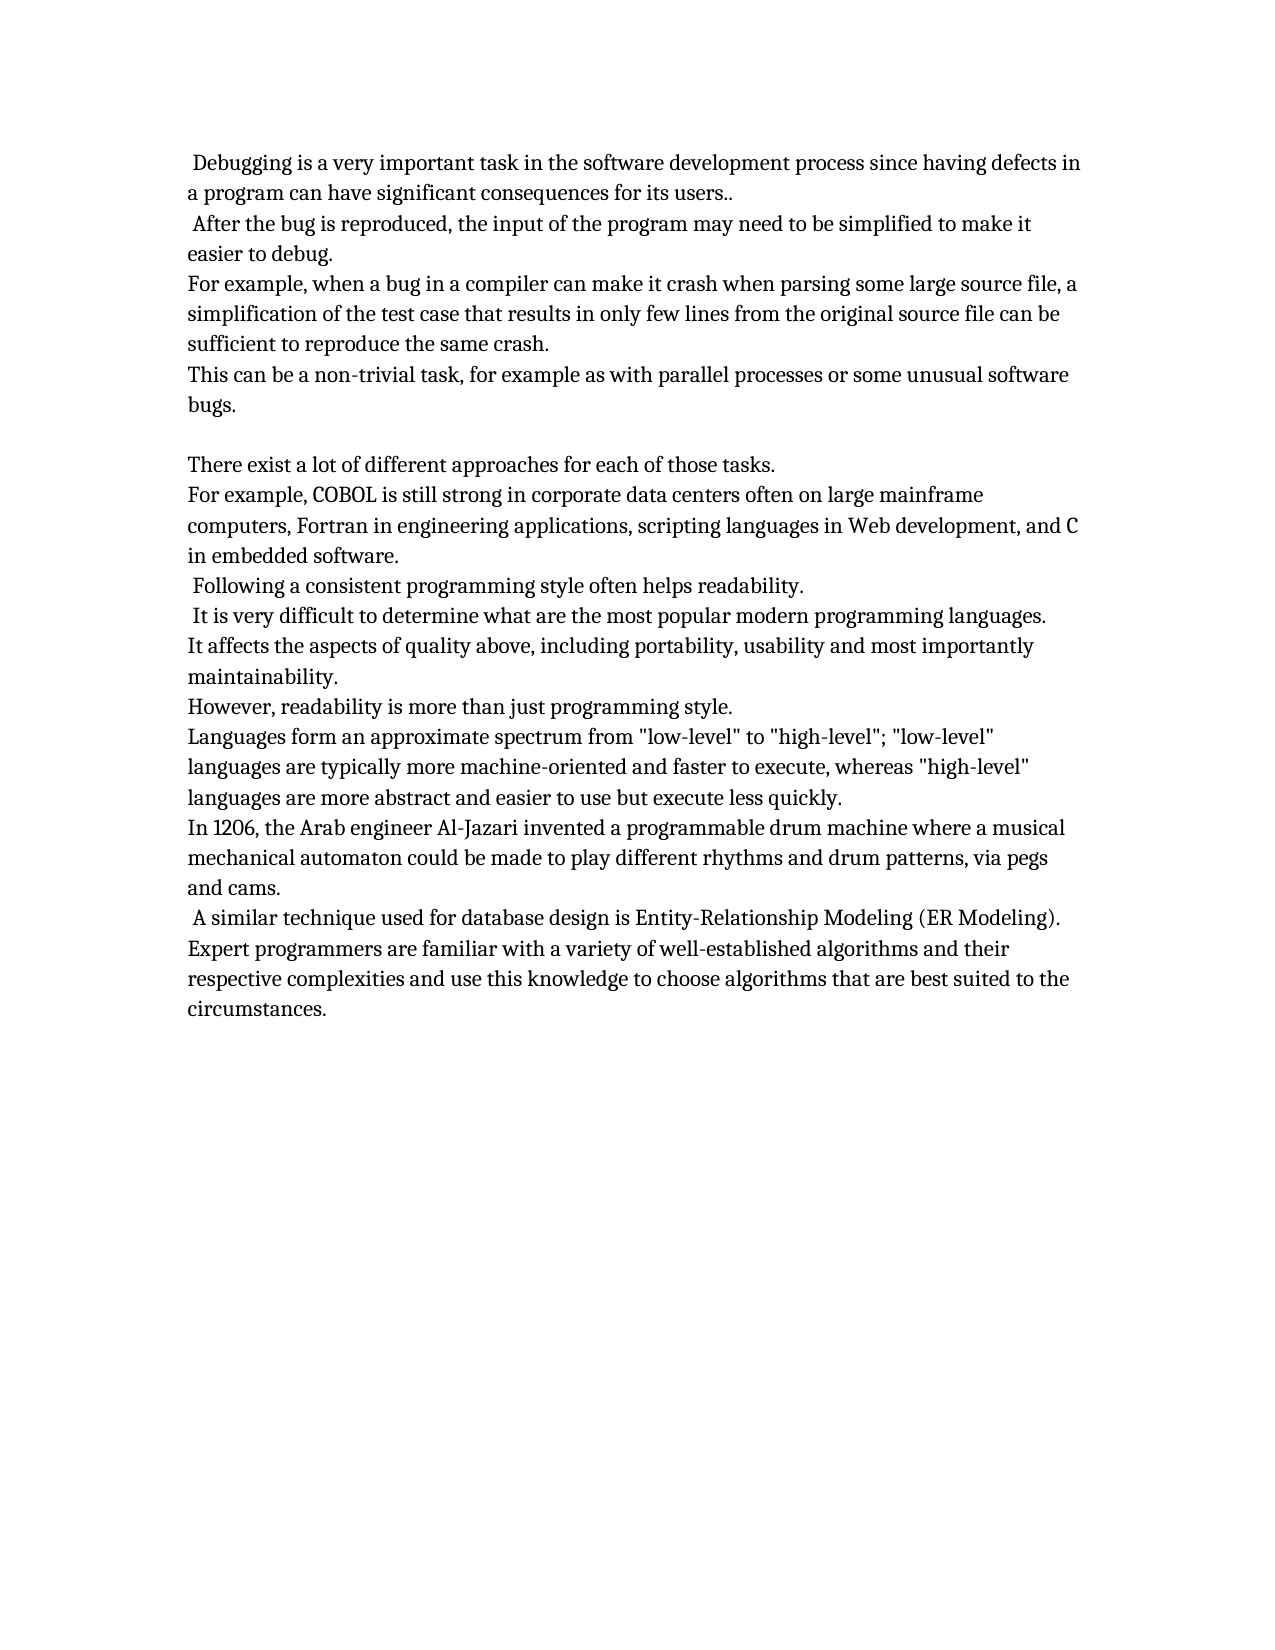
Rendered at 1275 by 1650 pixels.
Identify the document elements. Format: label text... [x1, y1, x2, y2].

text Debugging is a very important task in the software development process since having defects in a program can have significant consequences for its users.. After the bug is reproduced, the input of the program may need to be simplified to make it easier to debug. For example, when a bug in a compiler can make it crash when parsing some large source file, a simplification of the test case that results in only few lines from the original source file can be sufficient to reproduce the same crash. This can be a non-trivial task, for example as with parallel processes or some unusual software bugs. There exist a lot of different approaches for each of those tasks. For example, COBOL is still strong in corporate data centers often on large mainframe computers, Fortran in engineering applications, scripting languages in Web development, and C in embedded software. Following a consistent programming style often helps readability. It is very difficult to determine what are the most popular modern programming languages. It affects the aspects of quality above, including portability, usability and most importantly maintainability. However, readability is more than just programming style. Languages form an approximate spectrum from "low-level" to "high-level"; "low-level" languages are typically more machine-oriented and faster to execute, whereas "high-level" languages are more abstract and easier to use but execute less quickly. In 1206, the Arab engineer Al-Jazari invented a programmable drum machine where a musical mechanical automaton could be made to play different rhythms and drum patterns, via pegs and cams. A similar technique used for database design is Entity-Relationship Modeling (ER Modeling). Expert programmers are familiar with a variety of well-established algorithms and their respective complexities and use this knowledge to choose algorithms that are best suited to the circumstances. [187, 150, 1087, 1022]
